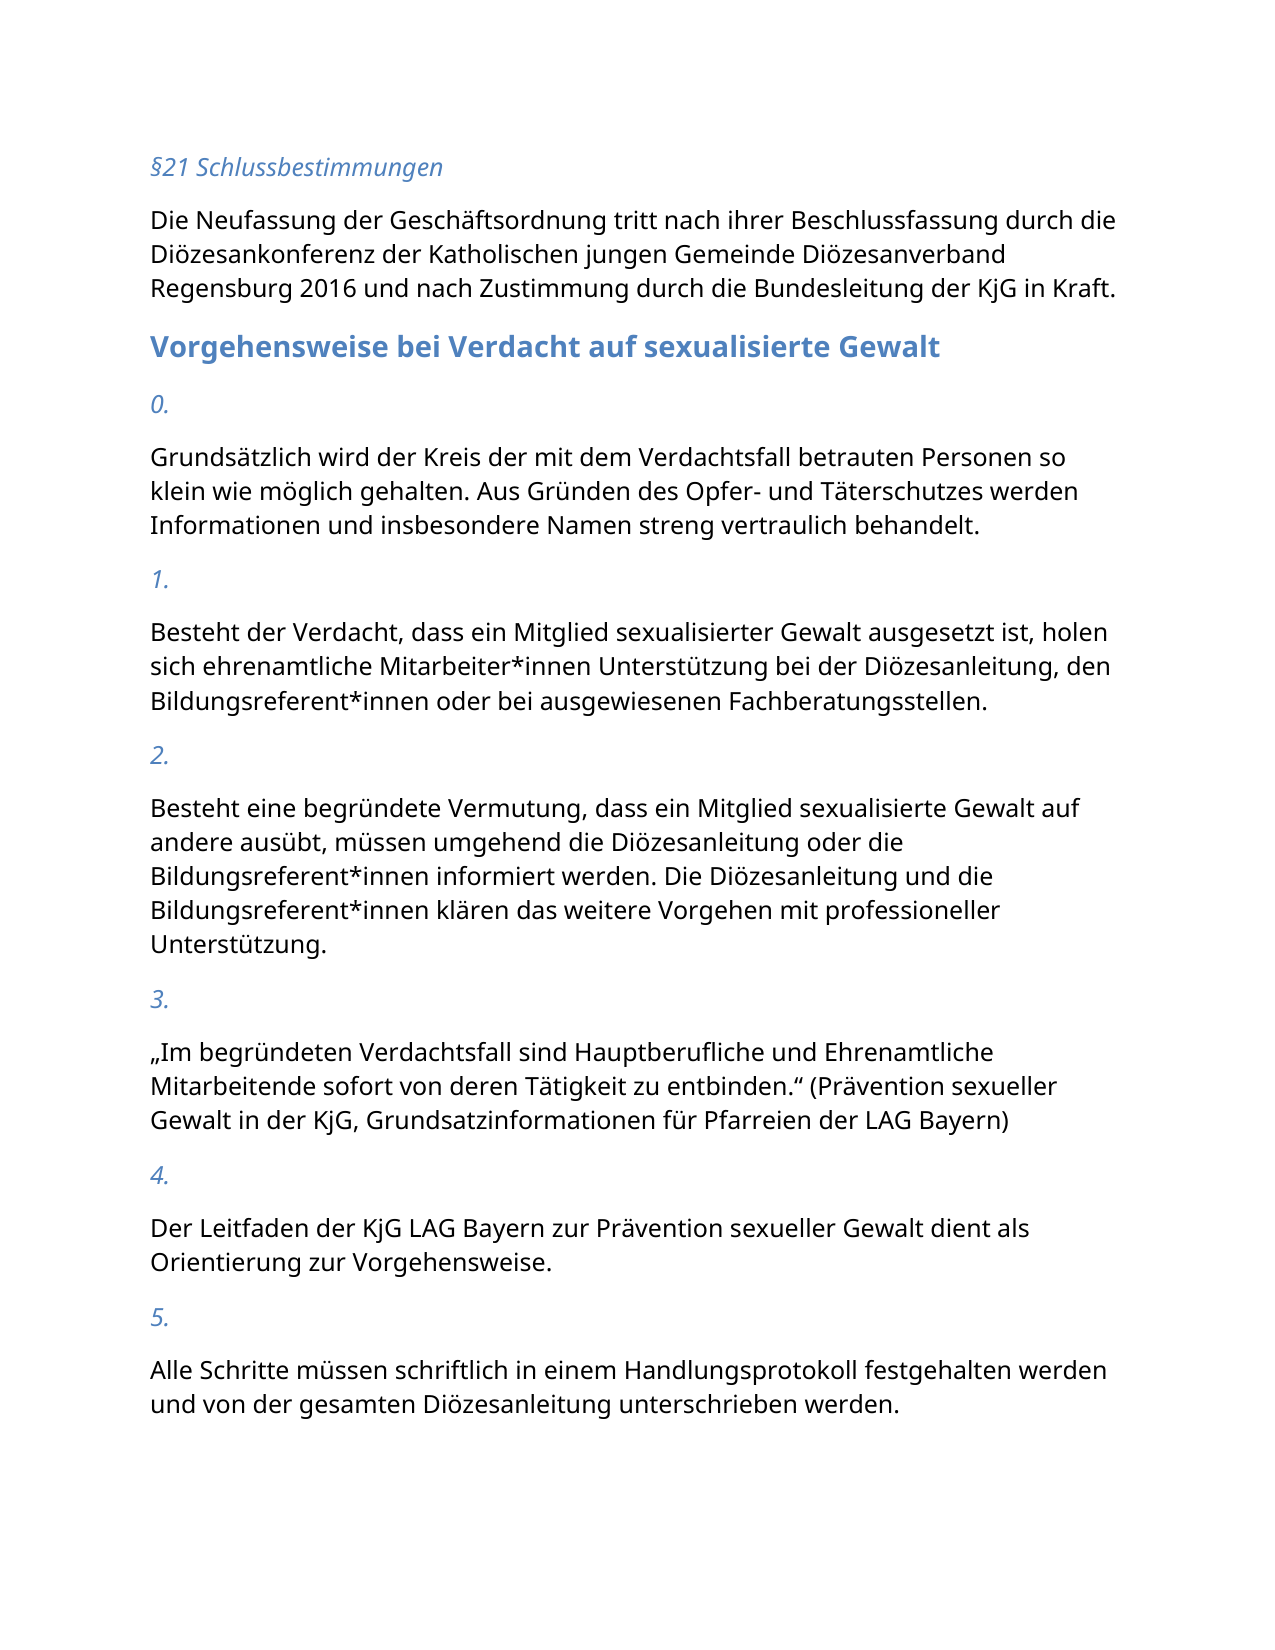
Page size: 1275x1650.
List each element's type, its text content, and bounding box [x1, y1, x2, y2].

subtitle 2. [150, 738, 1125, 772]
text Besteht der Verdacht, dass ein Mitglied sexualisierter Gewalt ausgesetzt ist, holen sich ehrenamtliche Mitarbeiter*innen Unterstützung bei der Diözesanleitung, den Bildungsreferent*innen oder bei ausgewiesenen Fachberatungsstellen. [150, 615, 1125, 717]
subtitle Vorgehensweise bei Verdacht auf sexualisierte Gewalt [150, 326, 1125, 366]
text Die Neufassung der Geschäftsordnung tritt nach ihrer Beschlussfassung durch die Diözesankonferenz der Katholischen jungen Gemeinde Diözesanverband Regensburg 2016 und nach Zustimmung durch die Bundesleitung der KjG in Kraft. [150, 203, 1125, 305]
subtitle 1. [150, 562, 1125, 596]
text Besteht eine begründete Vermutung, dass ein Mitglied sexualisierte Gewalt auf andere ausübt, müssen umgehend die Diözesanleitung oder die Bildungsreferent*innen informiert werden. Die Diözesanleitung und die Bildungsreferent*innen klären das weitere Vorgehen mit professioneller Unterstützung. [150, 791, 1125, 961]
text „Im begründeten Verdachtsfall sind Hauptberufliche und Ehrenamtliche Mitarbeitende sofort von deren Tätigkeit zu entbinden.“ (Prävention sexueller Gewalt in der KjG, Grundsatzinformationen für Pfarreien der LAG Bayern) [150, 1035, 1125, 1137]
text Alle Schritte müssen schriftlich in einem Handlungsprotokoll festgehalten werden und von der gesamten Diözesanleitung unterschrieben werden. [150, 1352, 1125, 1421]
subtitle 3. [150, 982, 1125, 1016]
subtitle 5. [150, 1299, 1125, 1334]
text Der Leitfaden der KjG LAG Bayern zur Prävention sexueller Gewalt dient als Orientierung zur Vorgehensweise. [150, 1211, 1125, 1279]
subtitle §21 Schlussbestimmungen [150, 150, 1125, 184]
subtitle 0. [150, 386, 1125, 420]
subtitle 4. [150, 1158, 1125, 1192]
text Grundsätzlich wird der Kreis der mit dem Verdachtsfall betrauten Personen so klein wie möglich gehalten. Aus Gründen des Opfer- und Täterschutzes werden Informationen und insbesondere Namen streng vertraulich behandelt. [150, 439, 1125, 541]
